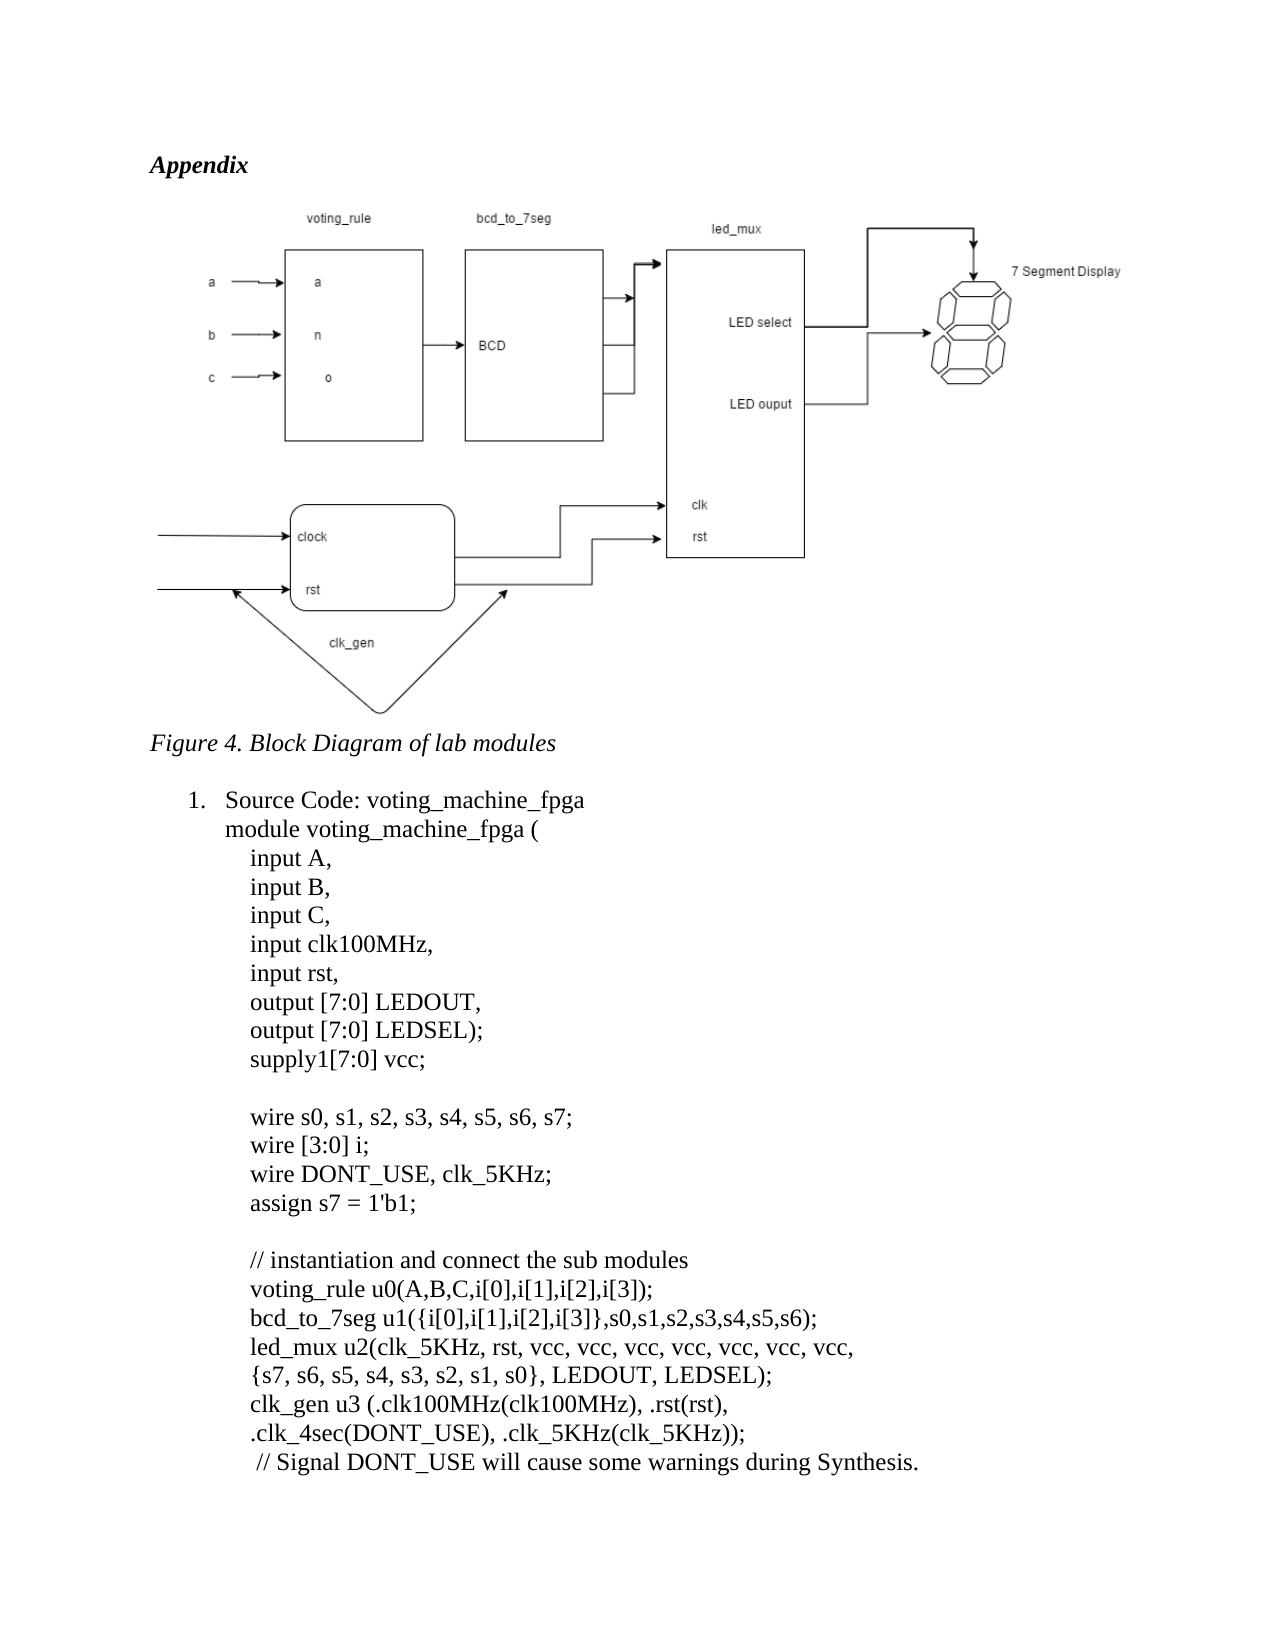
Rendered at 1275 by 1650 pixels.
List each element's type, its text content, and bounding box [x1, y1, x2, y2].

list input rst, [225, 958, 1125, 987]
list input B, [225, 872, 1125, 900]
list assign s7 = 1'b1; [225, 1188, 1125, 1217]
list {s7, s6, s5, s4, s3, s2, s1, s0}, LEDOUT, LEDSEL); [225, 1360, 1125, 1389]
list output [7:0] LEDOUT, [225, 987, 1125, 1015]
list // Signal DONT_USE will cause some warnings during Synthesis. [225, 1447, 1125, 1475]
list wire s0, s1, s2, s3, s4, s5, s6, s7; [225, 1102, 1125, 1130]
list module voting_machine_fpga ( [225, 814, 1125, 843]
list input A, [225, 843, 1125, 872]
list led_mux u2(clk_5KHz, rst, vcc, vcc, vcc, vcc, vcc, vcc, vcc, [225, 1332, 1125, 1360]
list bcd_to_7seg u1({i[0],i[1],i[2],i[3]},s0,s1,s2,s3,s4,s5,s6); [225, 1303, 1125, 1332]
list // instantiation and connect the sub modules [225, 1245, 1125, 1274]
list wire [3:0] i; [225, 1130, 1125, 1159]
list voting_rule u0(A,B,C,i[0],i[1],i[2],i[3]); [225, 1274, 1125, 1303]
list Source Code: voting_machine_fpga [187, 785, 1125, 814]
list input C, [225, 900, 1125, 929]
list input clk100MHz, [225, 929, 1125, 958]
list output [7:0] LEDSEL); [225, 1015, 1125, 1044]
list wire DONT_USE, clk_5KHz; [225, 1159, 1125, 1188]
list .clk_4sec(DONT_USE), .clk_5KHz(clk_5KHz)); [225, 1418, 1125, 1447]
list clk_gen u3 (.clk100MHz(clk100MHz), .rst(rst), [225, 1389, 1125, 1418]
text Appendix [150, 150, 1125, 179]
text Figure 4. Block Diagram of lab modules [150, 728, 1125, 757]
list supply1[7:0] vcc; [225, 1044, 1125, 1073]
